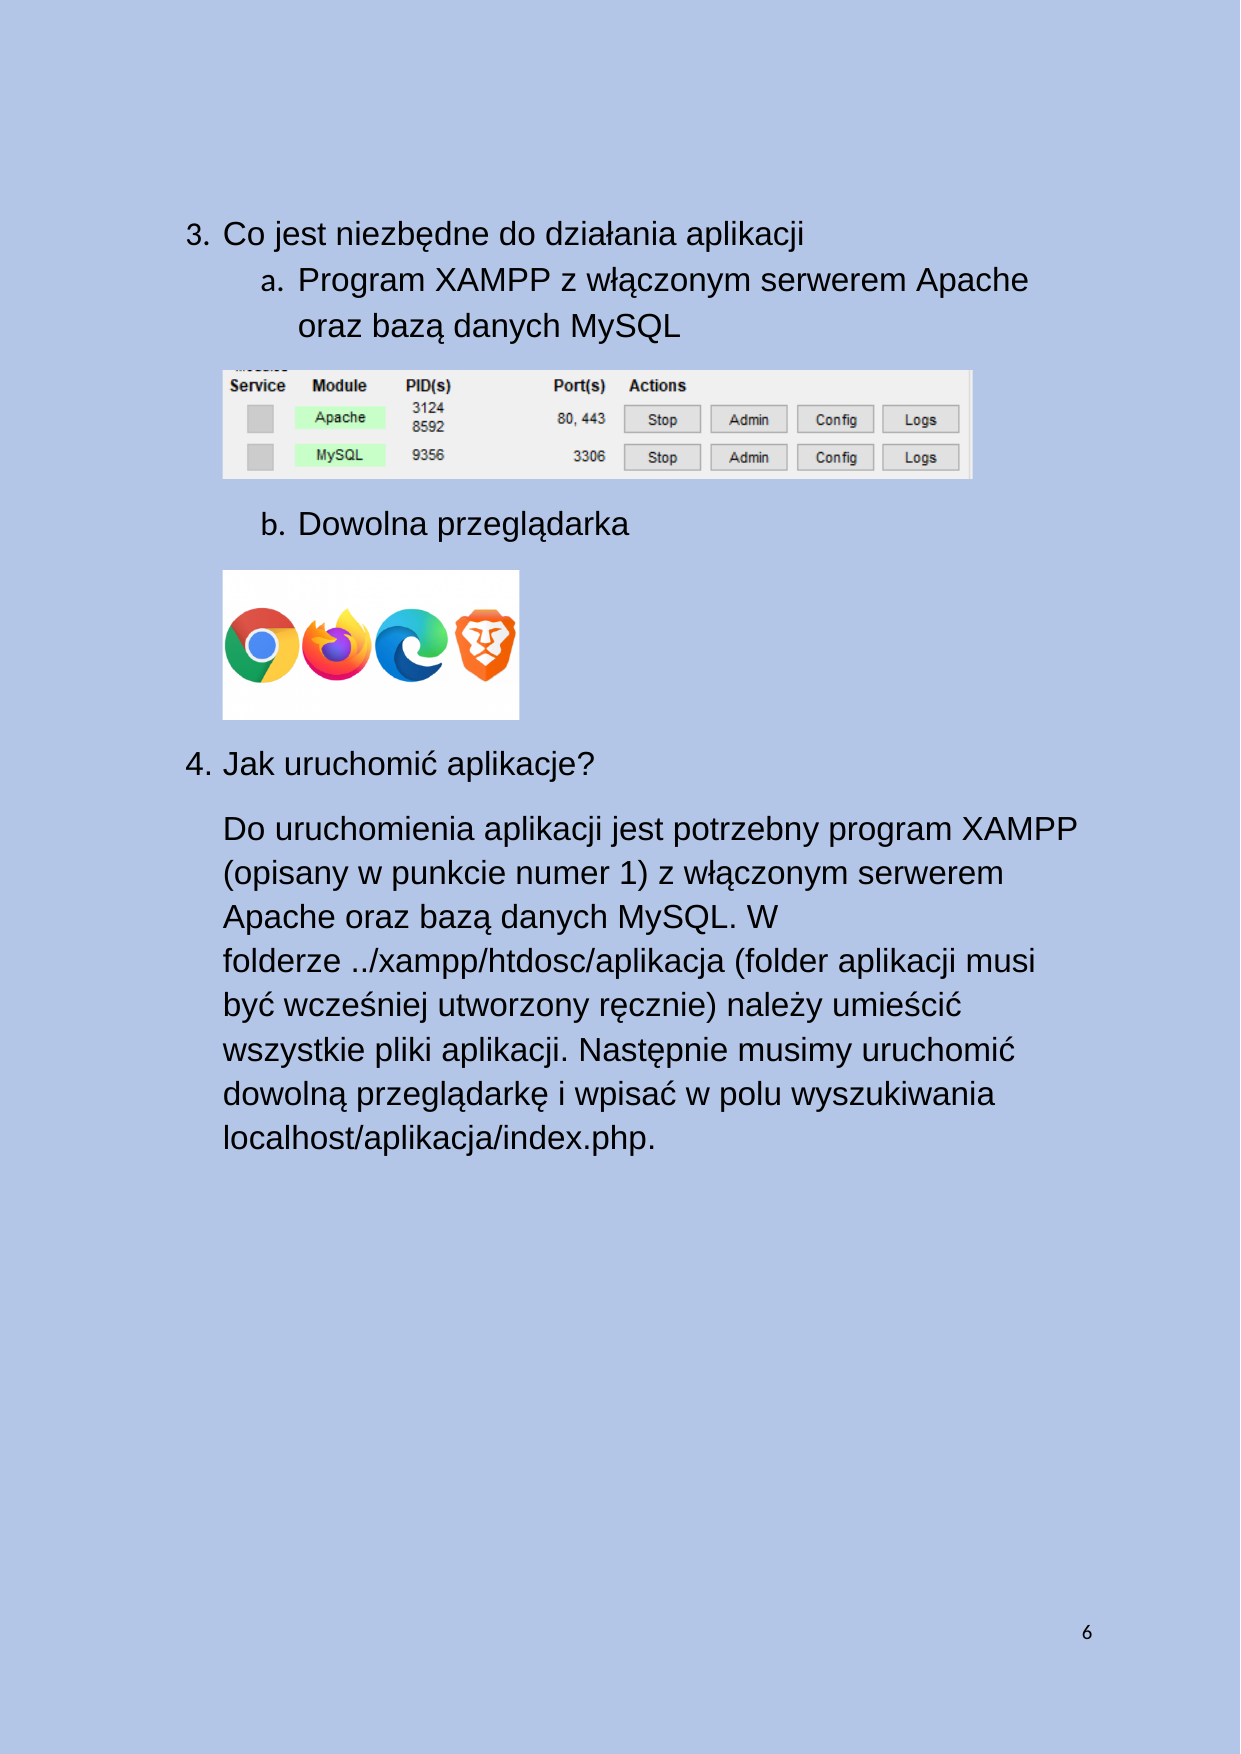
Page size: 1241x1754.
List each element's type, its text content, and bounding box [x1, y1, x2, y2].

list Program XAMPP z włączonym serwerem Apache oraz bazą danych MySQL [260, 259, 1093, 344]
picture [222, 570, 520, 720]
picture [222, 370, 973, 479]
list Co jest niezbędne do działania aplikacji [185, 213, 1093, 253]
list Jak uruchomić aplikacje? [185, 744, 1093, 782]
text Do uruchomienia aplikacji jest potrzebny program XAMPP (opisany w punkcie numer 1) z włączonym serwerem Apache oraz bazą danych MySQL. W folderze ../xampp/htdosc/aplikacja (folder aplikacji musi być wcześniej utworzony ręcznie) należy umieścić wszystkie pliki aplikacji. Następnie musimy uruchomić dowolną przeglądarkę i wpisać w polu wyszukiwania localhost/aplikacja/index.php. [223, 809, 1093, 1156]
list Dowolna przeglądarka [260, 503, 1093, 544]
